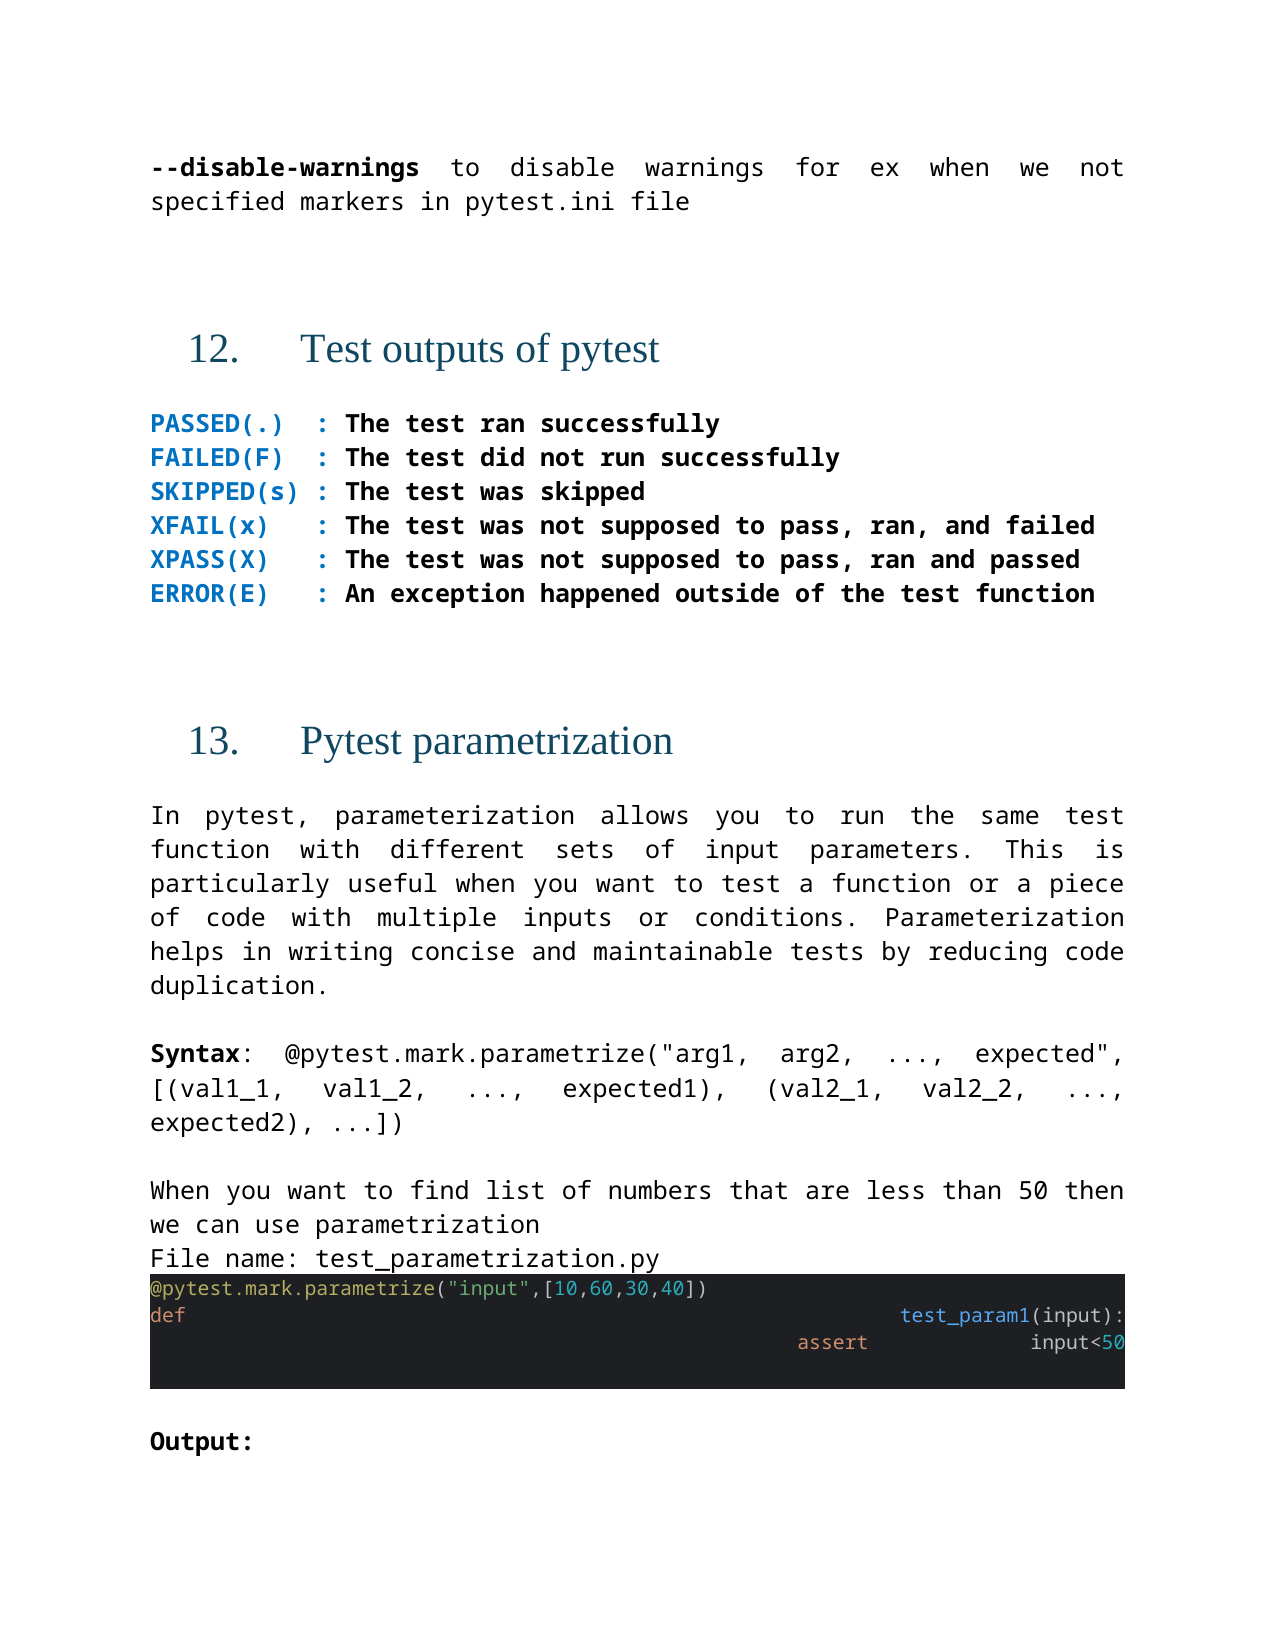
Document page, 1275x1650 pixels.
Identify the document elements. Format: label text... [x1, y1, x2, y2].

text --disable-warnings to disable warnings for ex when we not specified markers in pytest.ini file [150, 150, 1125, 218]
text SKIPPED(s) : The test was skipped [150, 474, 1125, 508]
text PASSED(.) : The test ran successfully [150, 406, 1125, 440]
text When you want to find list of numbers that are less than 50 then we can use parametrization [150, 1172, 1125, 1241]
text Output: [150, 1424, 1125, 1458]
text Syntax: @pytest.mark.parametrize("arg1, arg2, ..., expected", [(val1_1, val1_2, ..., expected1), (val2_1, val2_2, ..., expected2), ...]) [150, 1036, 1125, 1138]
text XPASS(X) : The test was not supposed to pass, ran and passed [150, 542, 1125, 576]
text In pytest, parameterization allows you to run the same test function with different sets of input parameters. This is particularly useful when you want to test a function or a piece of code with multiple inputs or conditions. Parameterization helps in writing concise and maintainable tests by reducing code duplication. [150, 798, 1125, 1002]
text FAILED(F) : The test did not run successfully [150, 440, 1125, 474]
text XFAIL(x) : The test was not supposed to pass, ran, and failed [150, 508, 1125, 542]
text File name: test_parametrization.py [150, 1241, 1125, 1274]
subtitle Test outputs of pytest [187, 324, 1125, 372]
subtitle Pytest parametrization [187, 716, 1125, 764]
text ERROR(E) : An exception happened outside of the test function [150, 576, 1125, 610]
text @pytest.mark.parametrize("input",[10,60,30,40]) def test_param1(input): assert input<50 [150, 1274, 1125, 1389]
